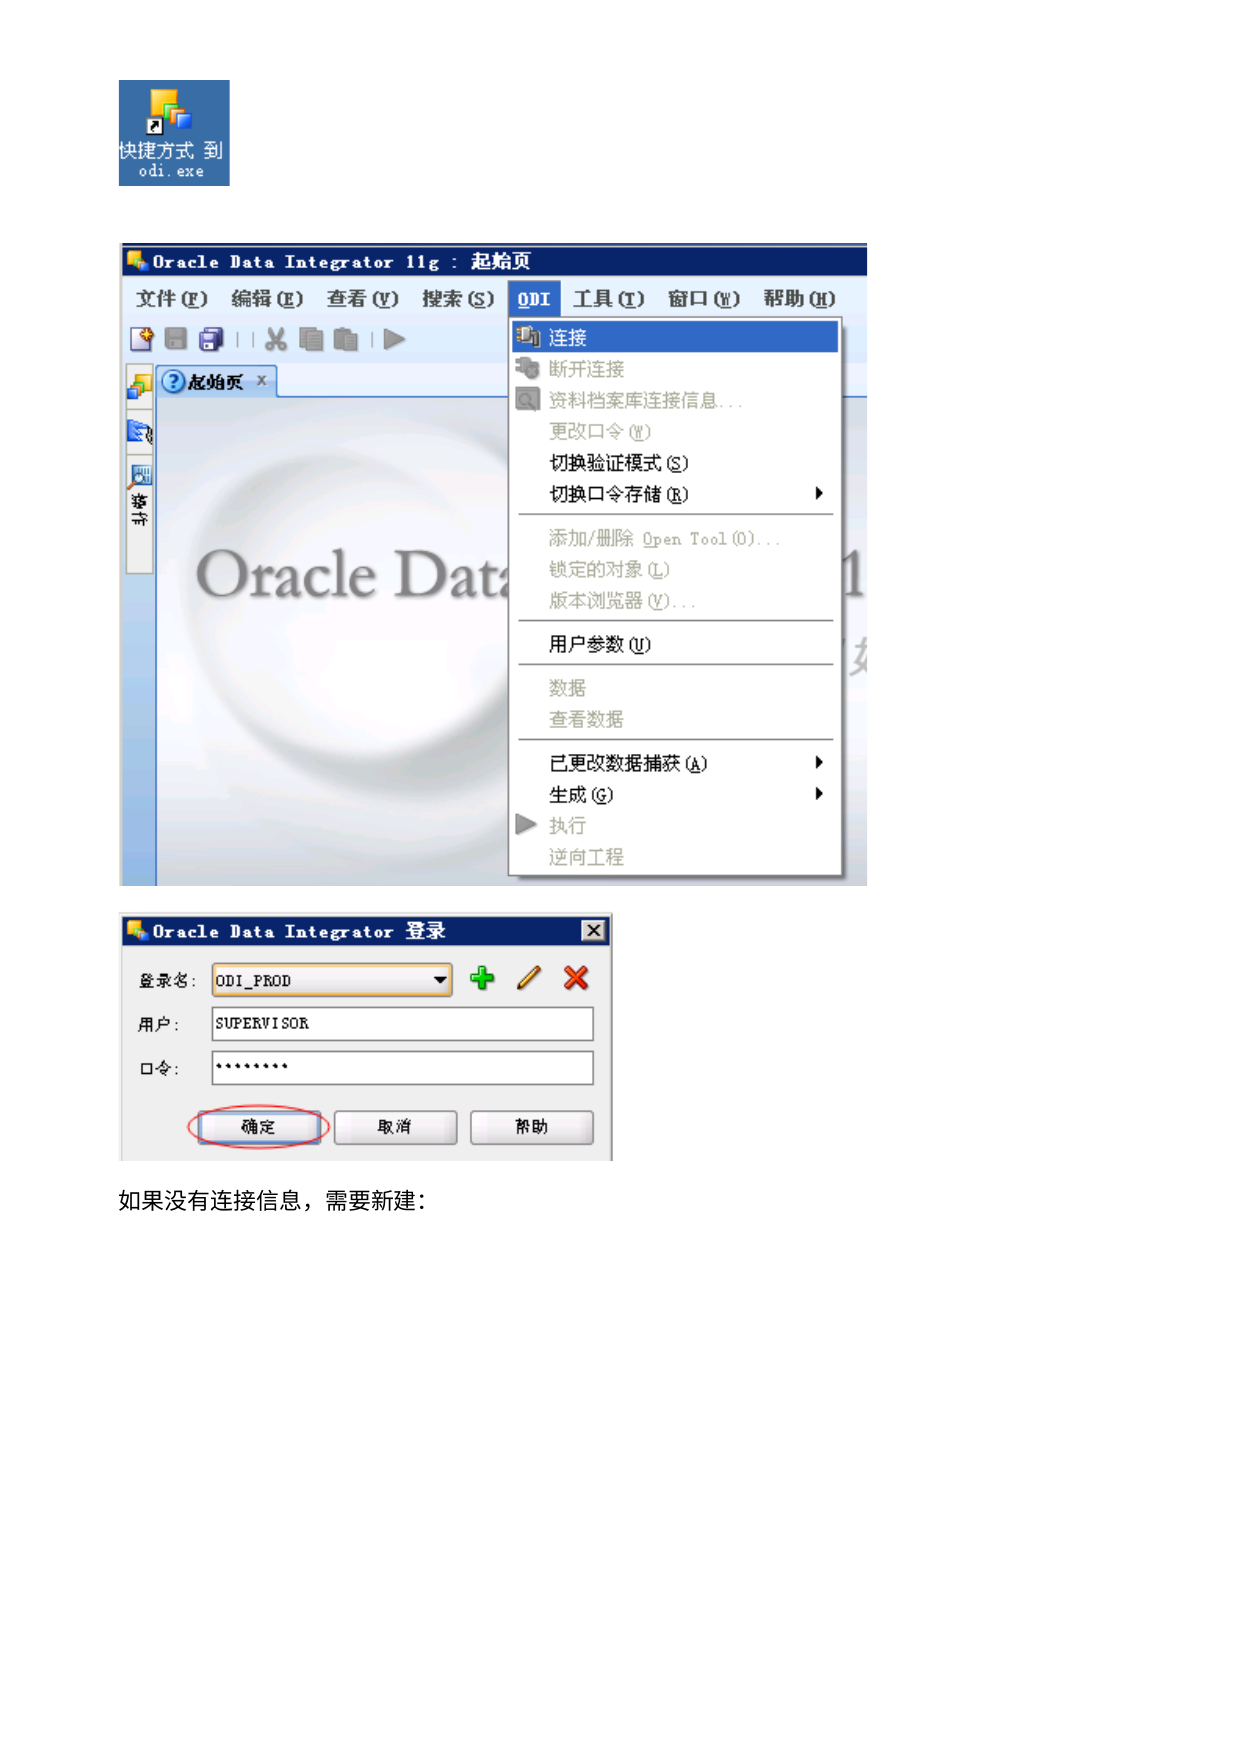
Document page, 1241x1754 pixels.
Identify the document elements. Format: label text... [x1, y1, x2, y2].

picture [118, 911, 613, 1161]
list 如果没有连接信息，需要新建： [119, 1167, 1165, 1232]
picture [118, 80, 230, 186]
picture [118, 243, 868, 886]
